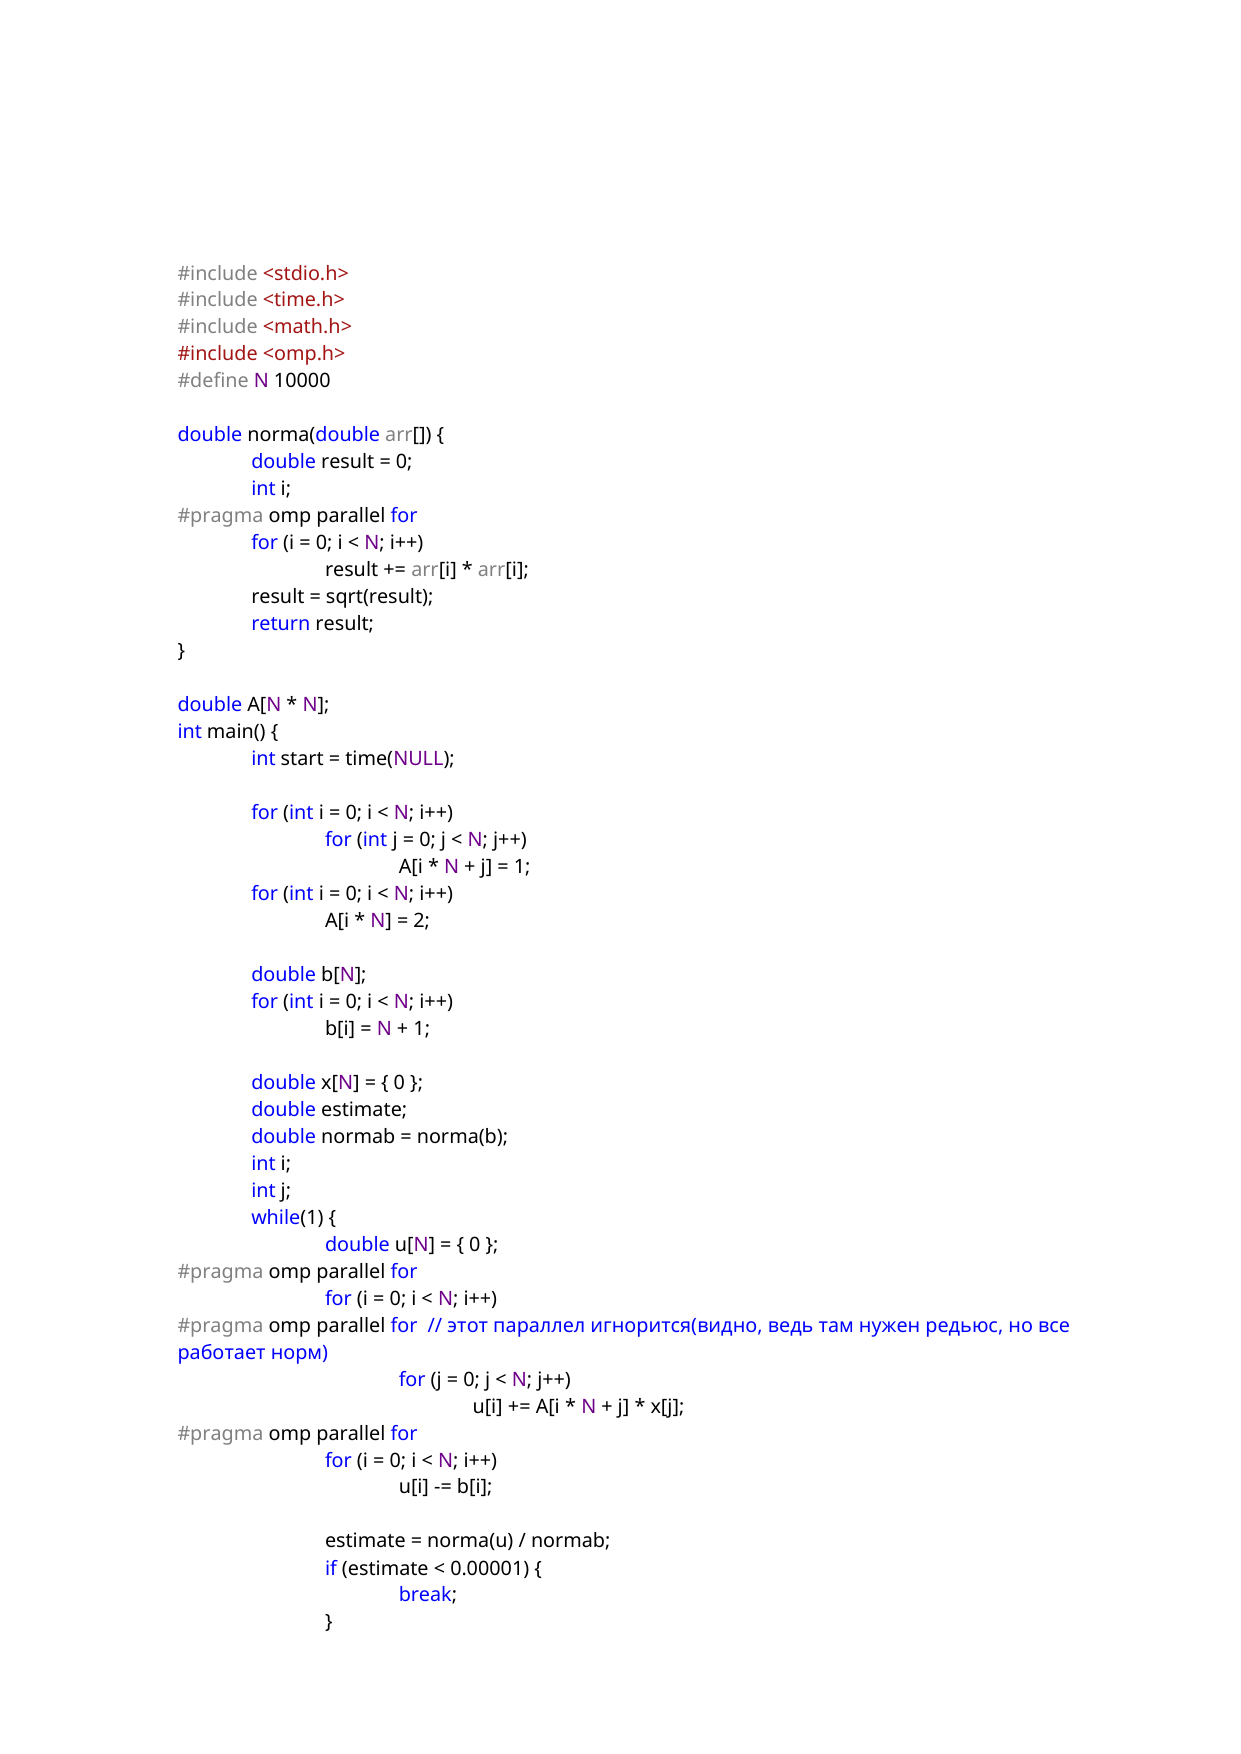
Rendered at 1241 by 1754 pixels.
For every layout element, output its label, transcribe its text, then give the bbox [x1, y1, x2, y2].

text for (i = 0; i < N; i++) [177, 528, 1152, 556]
text #pragma omp parallel for [177, 502, 1152, 528]
text estimate = norma(u) / normab; [177, 1527, 1152, 1554]
text b[i] = N + 1; [177, 1014, 1152, 1041]
text result = sqrt(result); [177, 582, 1152, 609]
text for (i = 0; i < N; i++) [177, 1284, 1152, 1311]
text #pragma omp parallel for [177, 1419, 1152, 1446]
text #pragma omp parallel for [177, 1257, 1152, 1284]
text int i; [177, 474, 1152, 502]
text double estimate; [177, 1095, 1152, 1122]
text if (estimate < 0.00001) { [177, 1554, 1152, 1581]
text for (i = 0; i < N; i++) [177, 1446, 1152, 1473]
text for (j = 0; j < N; j++) [177, 1365, 1152, 1392]
text u[i] += A[i * N + j] * x[j]; [177, 1392, 1152, 1419]
text return result; [177, 609, 1152, 636]
text int main() { [177, 717, 1152, 744]
text double A[N * N]; [177, 690, 1152, 717]
text int i; [177, 1149, 1152, 1176]
text for (int i = 0; i < N; i++) [177, 987, 1152, 1014]
text double result = 0; [177, 448, 1152, 474]
text for (int i = 0; i < N; i++) [177, 798, 1152, 825]
text for (int i = 0; i < N; i++) [177, 879, 1152, 906]
text for (int j = 0; j < N; j++) [177, 825, 1152, 852]
text double norma(double arr[]) { [177, 421, 1152, 448]
text #include <omp.h> [177, 340, 1152, 367]
text int start = time(NULL); [177, 744, 1152, 771]
text #define N 10000 [177, 367, 1152, 394]
text A[i * N] = 2; [177, 906, 1152, 933]
text u[i] -= b[i]; [177, 1473, 1152, 1500]
text result += arr[i] * arr[i]; [177, 556, 1152, 582]
text #include <time.h> [177, 286, 1152, 313]
text double normab = norma(b); [177, 1122, 1152, 1149]
text A[i * N + j] = 1; [177, 852, 1152, 879]
text #pragma omp parallel for // этот параллел игнорится(видно, ведь там нужен редьюс, но все работает норм) [177, 1311, 1152, 1365]
text double x[N] = { 0 }; [177, 1068, 1152, 1095]
text break; [177, 1581, 1152, 1608]
text #include <stdio.h> [177, 259, 1152, 286]
text double u[N] = { 0 }; [177, 1230, 1152, 1257]
text } [177, 1608, 1152, 1635]
text while(1) { [177, 1203, 1152, 1230]
text #include <math.h> [177, 313, 1152, 340]
text double b[N]; [177, 960, 1152, 987]
text int j; [177, 1176, 1152, 1203]
text } [177, 636, 1152, 663]
